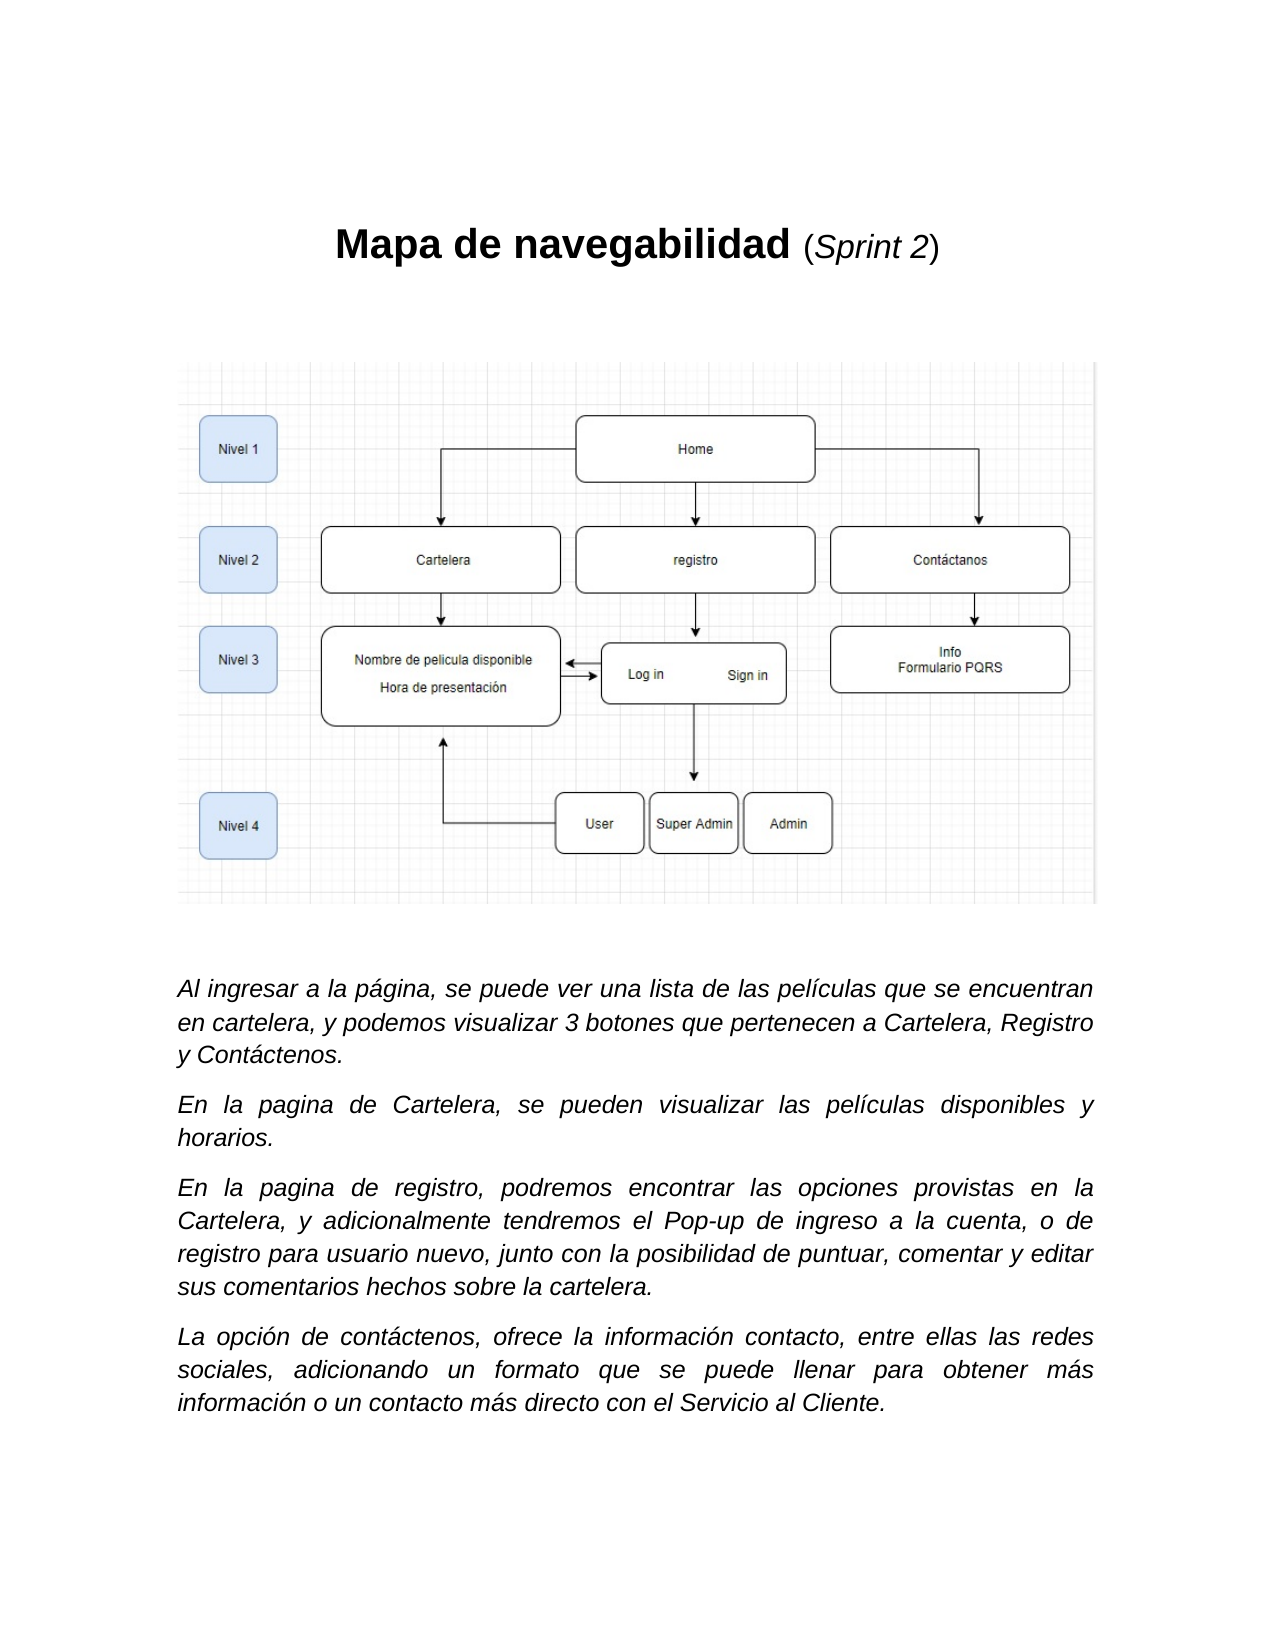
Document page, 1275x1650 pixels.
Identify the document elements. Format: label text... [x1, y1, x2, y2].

text La opción de contáctenos, ofrece la información contacto, entre ellas las redes sociales, adicionando un formato que se puede llenar para obtener más información o un contacto más directo con el Servicio al Cliente. [177, 1322, 1098, 1416]
text Mapa de navegabilidad (Sprint 2) [177, 219, 1098, 267]
picture [177, 362, 1098, 904]
text En la pagina de Cartelera, se pueden visualizar las películas disponibles y horarios. [177, 1090, 1098, 1152]
text Al ingresar a la página, se puede ver una lista de las películas que se encuentran en cartelera, y podemos visualizar 3 botones que pertenecen a Cartelera, Registro y Contáctenos. [177, 974, 1098, 1069]
text En la pagina de registro, podremos encontrar las opciones provistas en la Cartelera, y adicionalmente tendremos el Pop-up de ingreso a la cuenta, o de registro para usuario nuevo, junto con la posibilidad de puntuar, comentar y editar sus comentarios hechos sobre la cartelera. [177, 1173, 1098, 1301]
